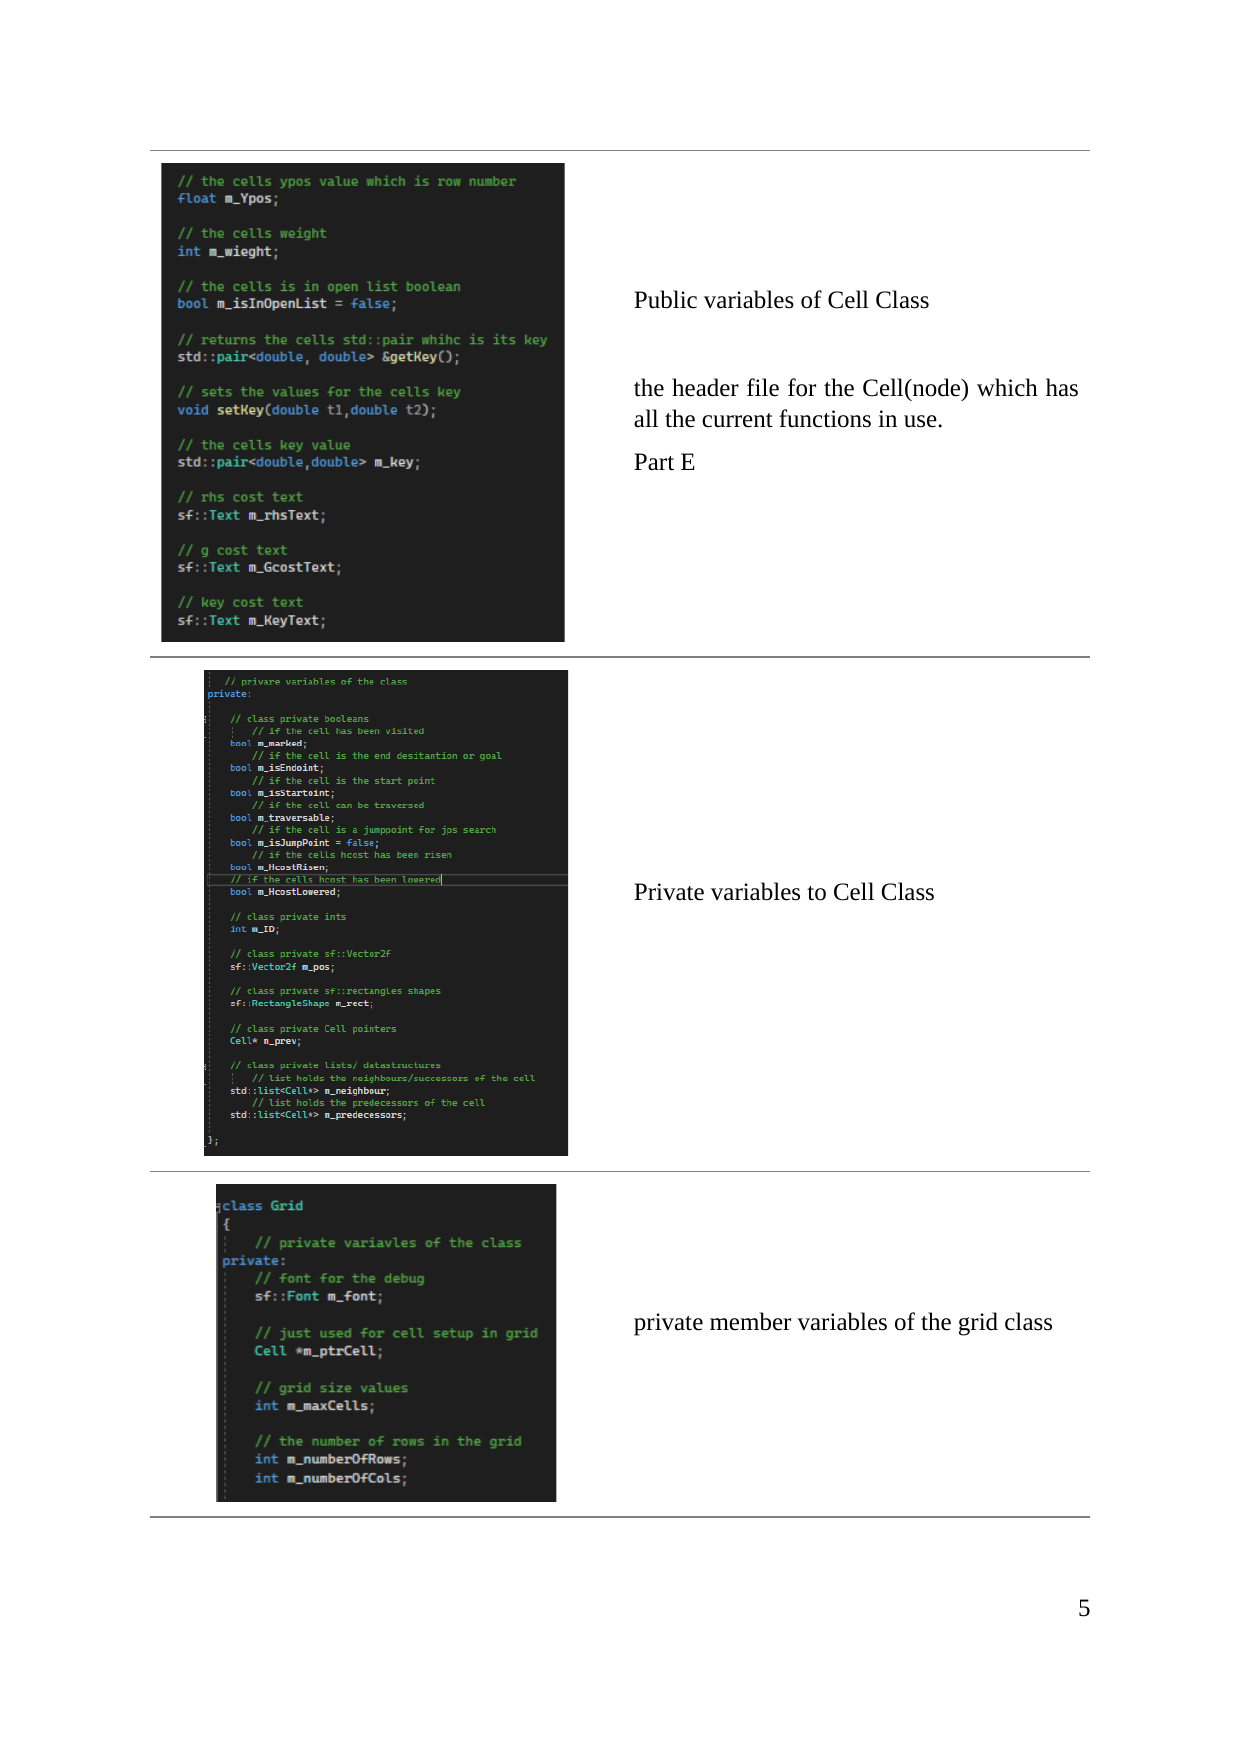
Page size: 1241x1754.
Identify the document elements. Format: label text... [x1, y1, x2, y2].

table_cell [150, 1172, 622, 1516]
table_cell [150, 151, 622, 656]
table_cell private member variables of the grid class [623, 1172, 1090, 1516]
picture [204, 670, 569, 1156]
picture [216, 1184, 557, 1502]
table_cell [150, 658, 622, 1171]
table_cell Private variables to Cell Class [623, 658, 1090, 1171]
picture [161, 163, 565, 642]
table_cell Public variables of Cell Class the header file for the Cell(node) which has all the current functions in use. Part E [623, 151, 1090, 656]
